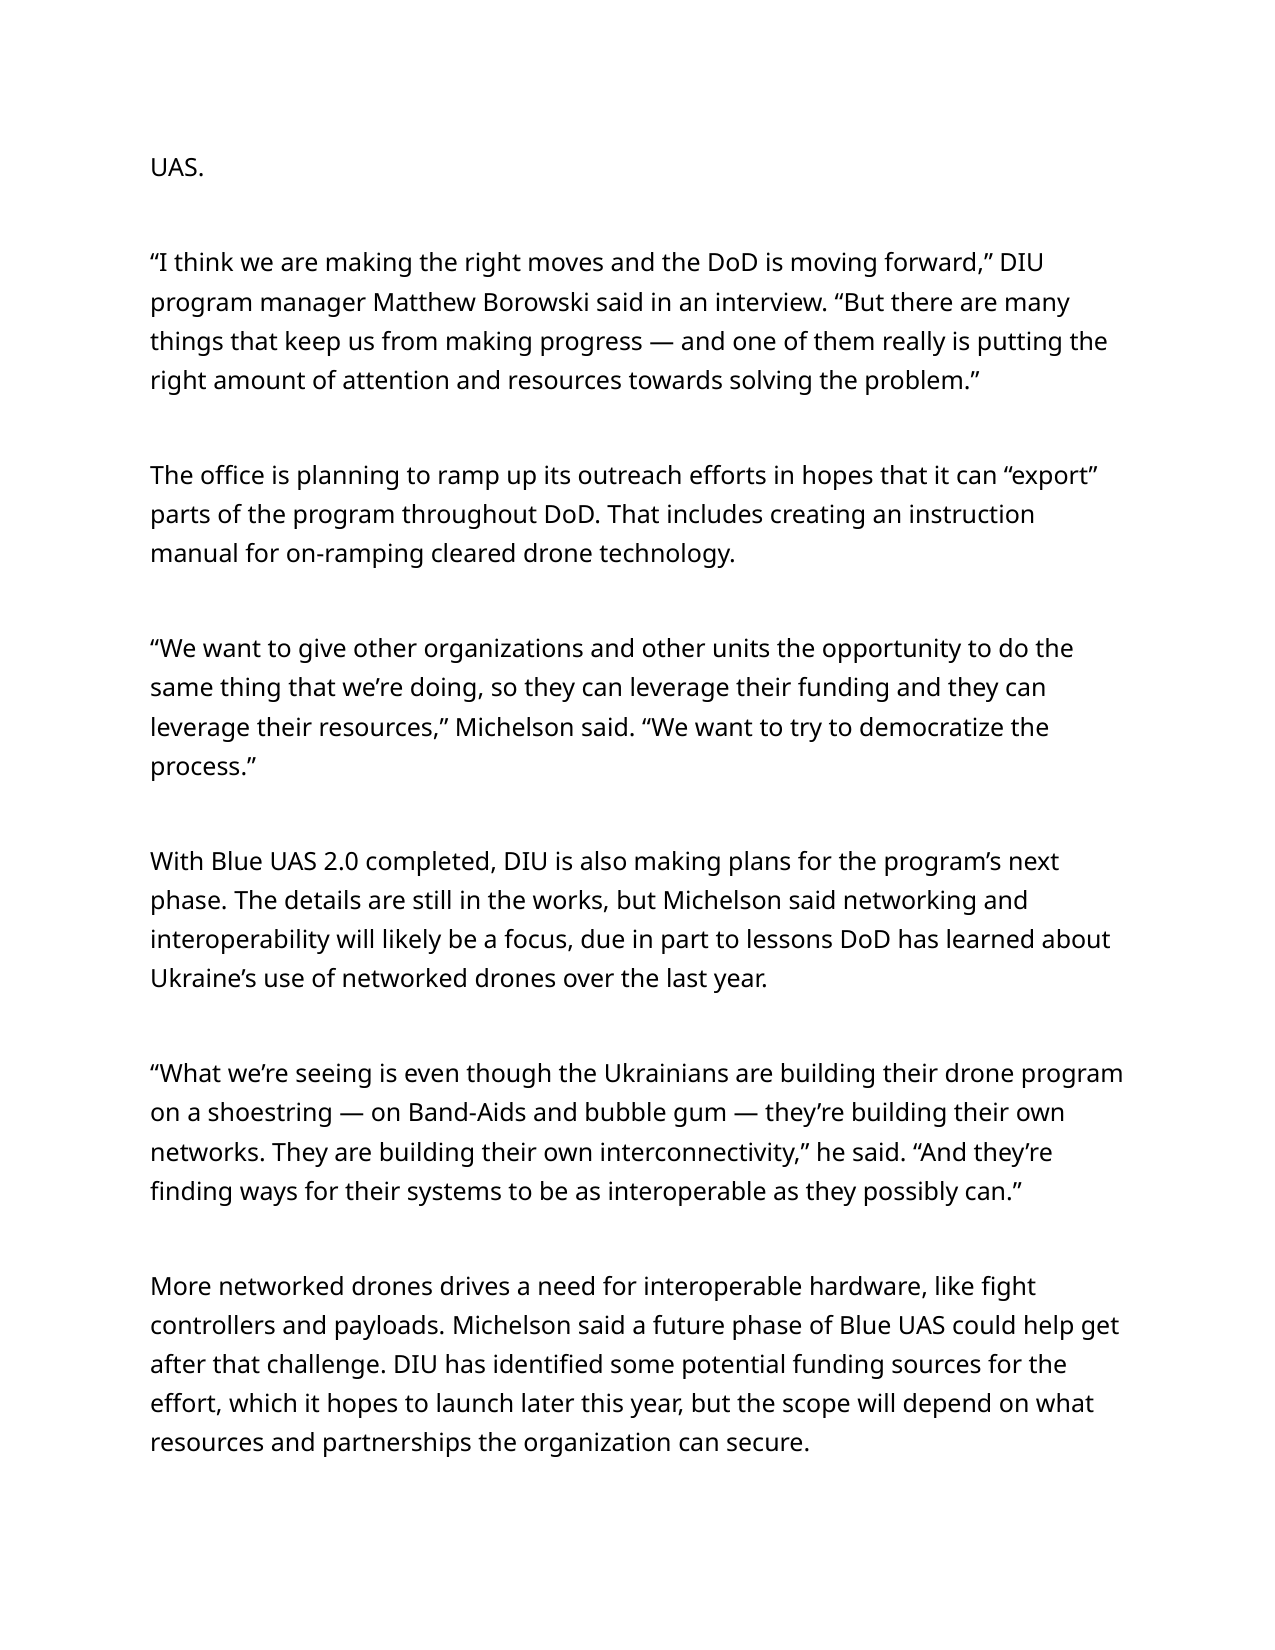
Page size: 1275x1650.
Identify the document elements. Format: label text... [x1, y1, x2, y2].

text “I think we are making the right moves and the DoD is moving forward,” DIU program manager Matthew Borowski said in an interview. “But there are many things that keep us from making progress — and one of them really is putting the right amount of attention and resources towards solving the problem.” [150, 245, 1125, 436]
text With Blue UAS 2.0 completed, DIU is also making plans for the program’s next phase. The details are still in the works, but Michelson said networking and interoperability will likely be a focus, due in part to lessons DoD has learned about Ukraine’s use of networked drones over the last year. [150, 843, 1125, 1034]
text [150, 150, 1125, 223]
text More networked drones drives a need for interoperable hardware, like fight controllers and payloads. Michelson said a future phase of Blue UAS could help get after that challenge. DIU has identified some potential funding sources for the effort, which it hopes to launch later this year, but the scope will depend on what resources and partnerships the organization can secure. [150, 1268, 1125, 1498]
text “What we’re seeing is even though the Ukrainians are building their drone program on a shoestring — on Band-Aids and bubble gum — they’re building their own networks. They are building their own interconnectivity,” he said. “And they’re finding ways for their systems to be as interoperable as they possibly can.” [150, 1056, 1125, 1247]
text “We want to give other organizations and other units the opportunity to do the same thing that we’re doing, so they can leverage their funding and they can leverage their resources,” Michelson said. “We want to try to democratize the process.” [150, 631, 1125, 822]
text The office is planning to ramp up its outreach efforts in hopes that it can “export” parts of the program throughout DoD. That includes creating an instruction manual for on-ramping cleared drone technology. [150, 457, 1125, 609]
